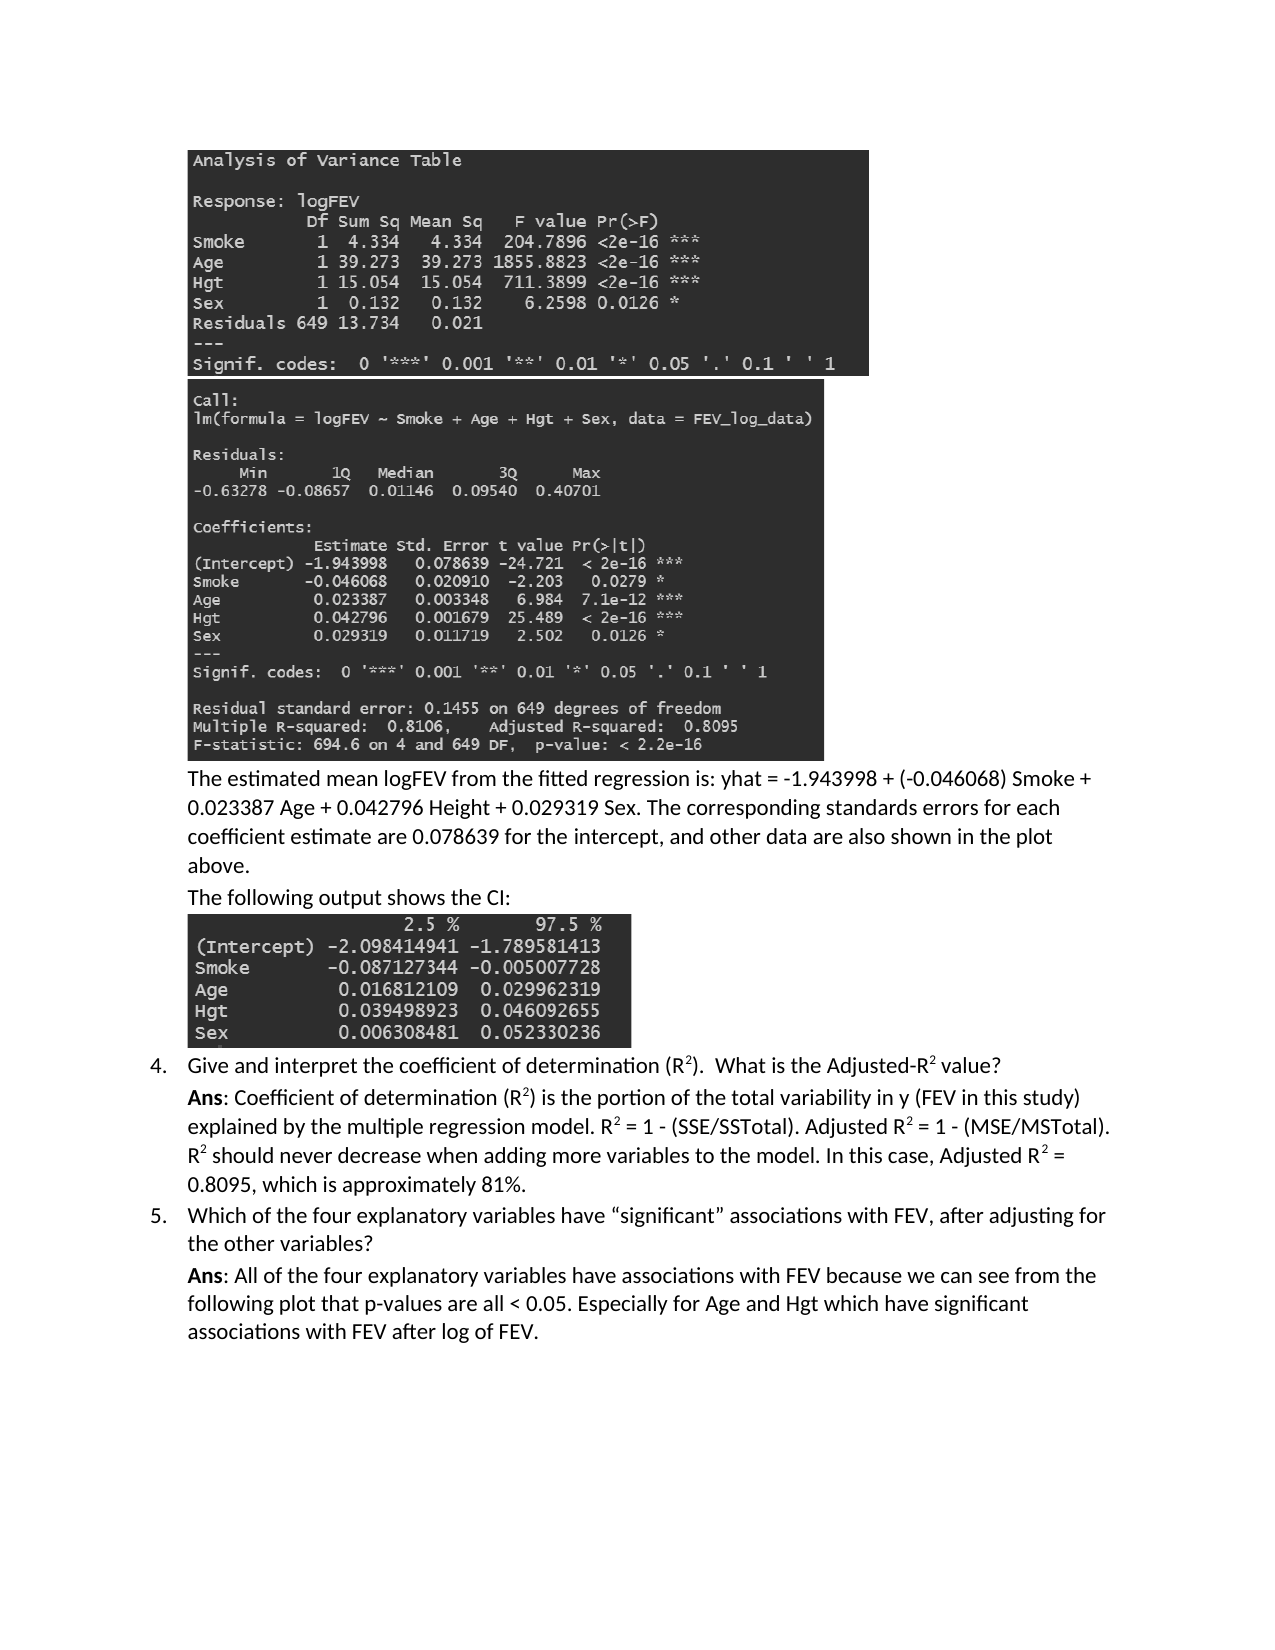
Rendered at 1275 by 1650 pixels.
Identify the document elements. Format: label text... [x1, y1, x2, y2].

text The following output shows the CI: [187, 883, 1120, 911]
text Ans: All of the four explanatory variables have associations with FEV because we can see from the following plot that p-values are all < 0.05. Especially for Age and Hgt which have significant associations with FEV after log of FEV. [187, 1261, 1120, 1345]
picture [187, 150, 869, 376]
picture [187, 379, 825, 761]
picture [187, 914, 632, 1048]
list Which of the four explanatory variables have “significant” associations with FEV, after adjusting for the other variables? [150, 1202, 1120, 1258]
list Give and interpret the coefficient of determination (R2). What is the Adjusted-R2 value? [150, 1051, 1120, 1079]
text Ans: Coefficient of determination (R2) is the portion of the total variability in y (FEV in this study) explained by the multiple regression model. R2 = 1 - (SSE/SSTotal). Adjusted R2 = 1 - (MSE/MSTotal). R2 should never decrease when adding more variables to the model. In this case, Adjusted R2 = 0.8095, which is approximately 81%. [187, 1083, 1120, 1198]
text The estimated mean logFEV from the fitted regression is: yhat = -1.943998 + (-0.046068) Smoke + 0.023387 Age + 0.042796 Height + 0.029319 Sex. The corresponding standards errors for each coefficient estimate are 0.078639 for the intercept, and other data are also shown in the plot above. [187, 764, 1120, 879]
